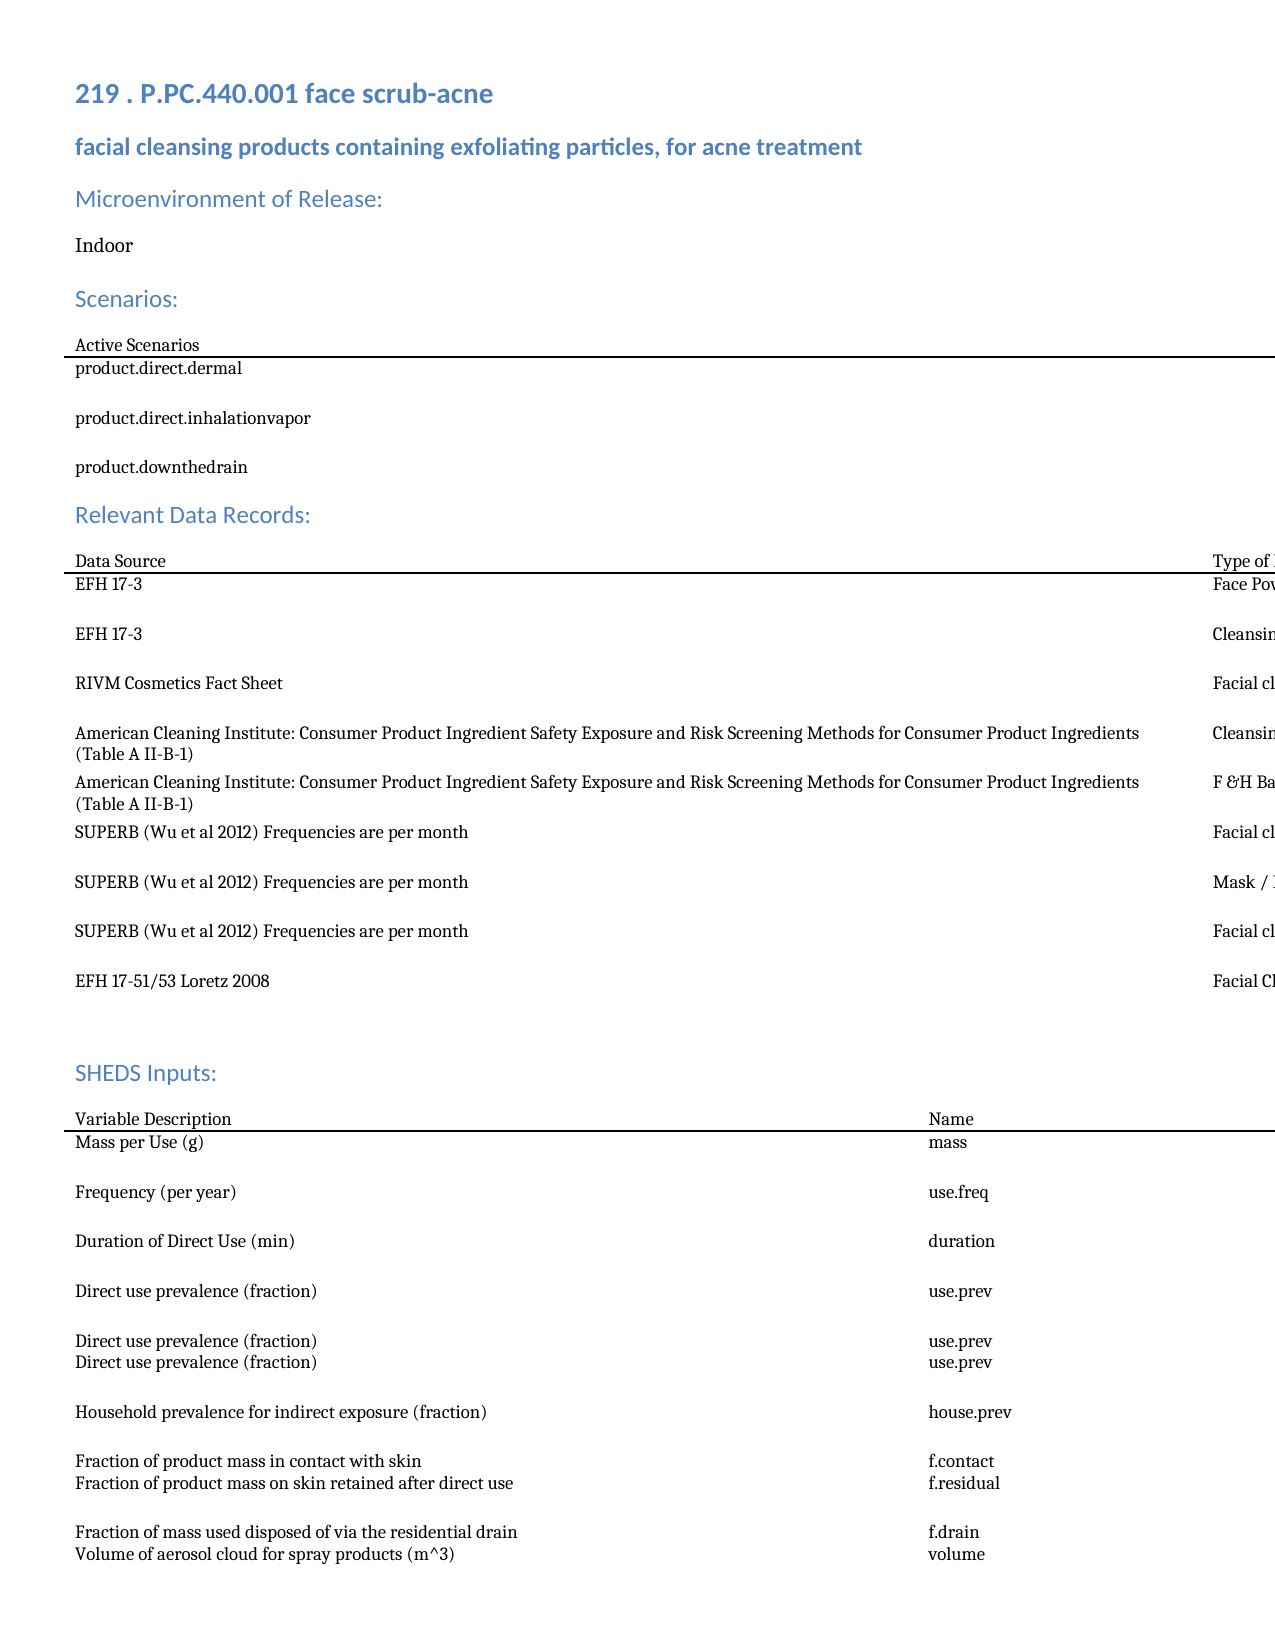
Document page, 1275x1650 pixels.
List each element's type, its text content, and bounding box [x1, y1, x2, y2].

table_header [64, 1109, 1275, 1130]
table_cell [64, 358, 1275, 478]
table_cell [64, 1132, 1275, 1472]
subtitle Microenvironment of Release: [75, 183, 1200, 213]
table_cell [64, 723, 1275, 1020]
subtitle 219 . P.PC.440.001 face scrub-acne [75, 75, 1200, 111]
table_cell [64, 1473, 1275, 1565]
subtitle SHEDS Inputs: [75, 1057, 1200, 1088]
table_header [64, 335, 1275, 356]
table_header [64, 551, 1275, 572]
subtitle facial cleansing products containing exfoliating particles, for acne treatment [75, 131, 1200, 162]
subtitle Relevant Data Records: [75, 499, 1200, 530]
text Indoor [75, 234, 1200, 258]
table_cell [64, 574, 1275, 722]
subtitle Scenarios: [75, 283, 1200, 314]
